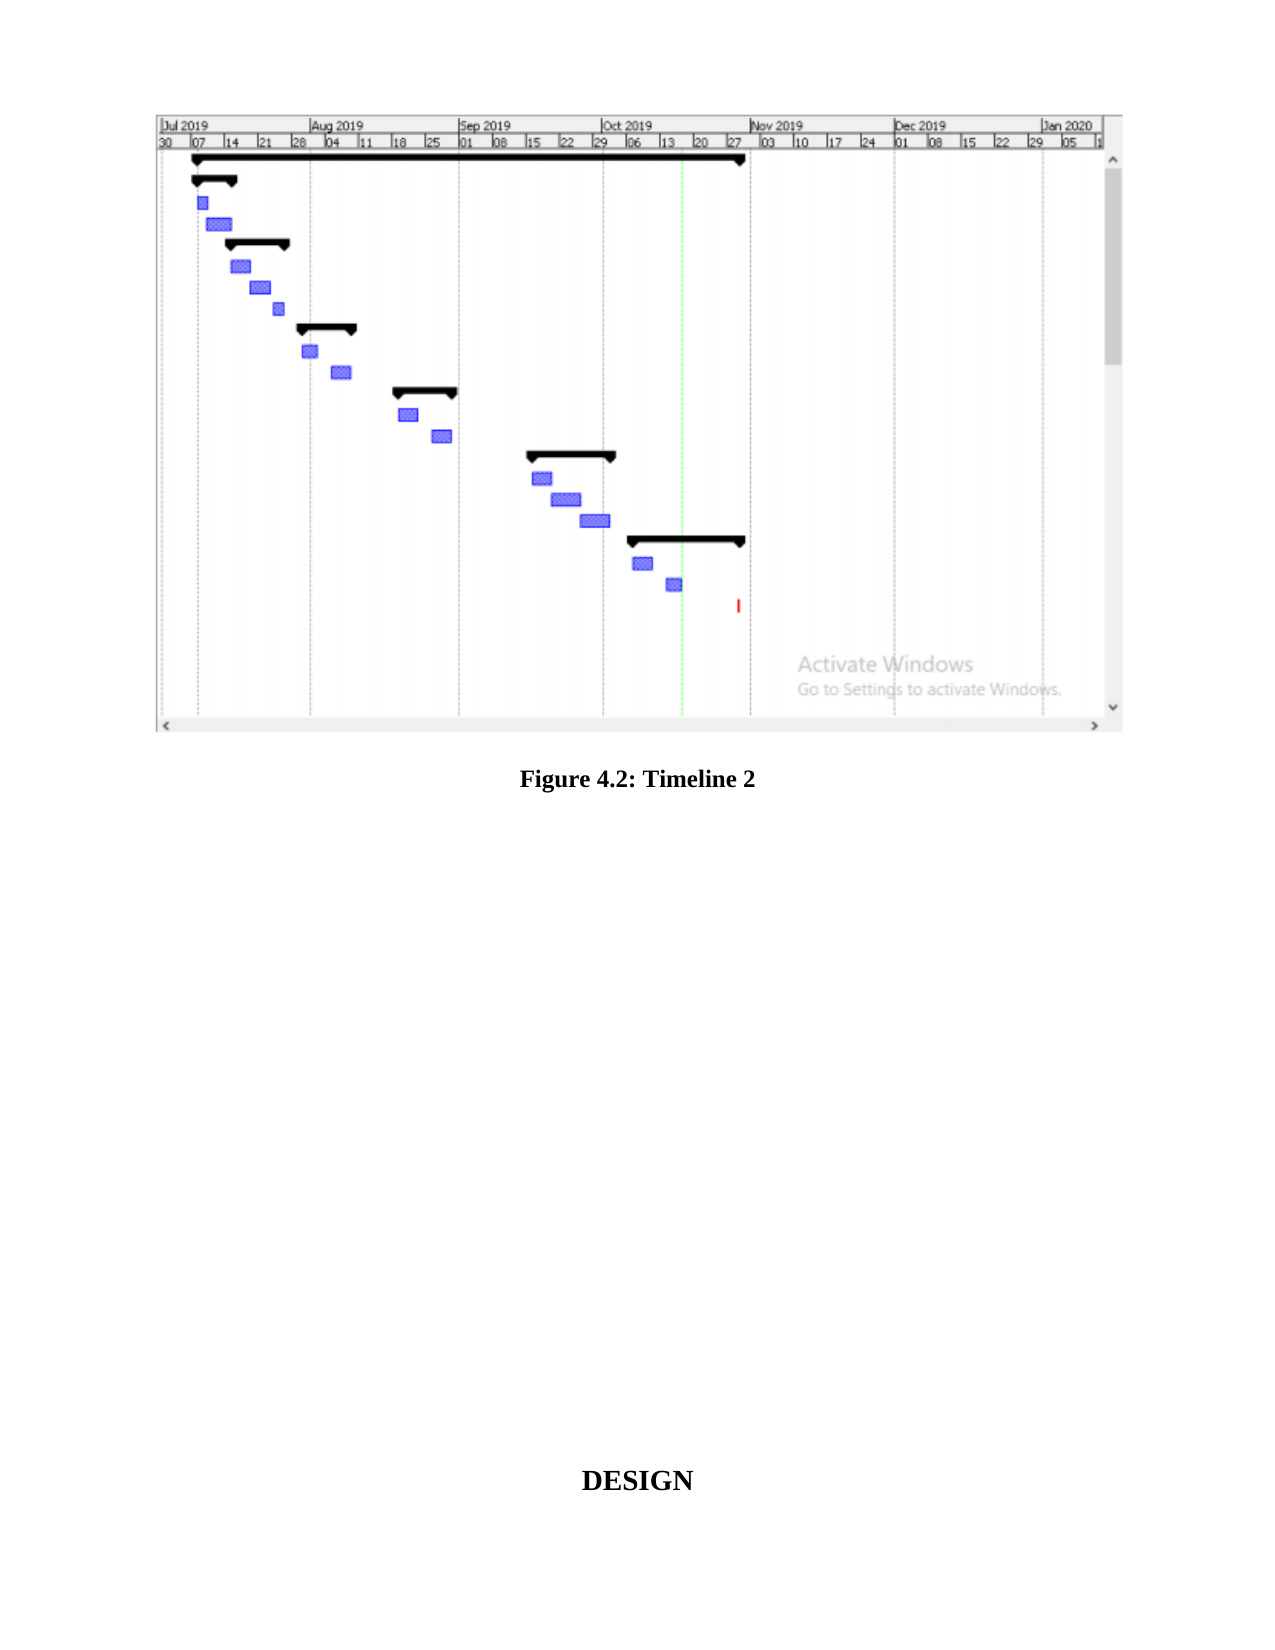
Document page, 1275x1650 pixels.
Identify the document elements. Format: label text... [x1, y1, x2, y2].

picture [150, 112, 1125, 740]
text Figure 4.2: Timeline 2 [150, 764, 1125, 793]
text DESIGN [150, 1463, 1125, 1497]
